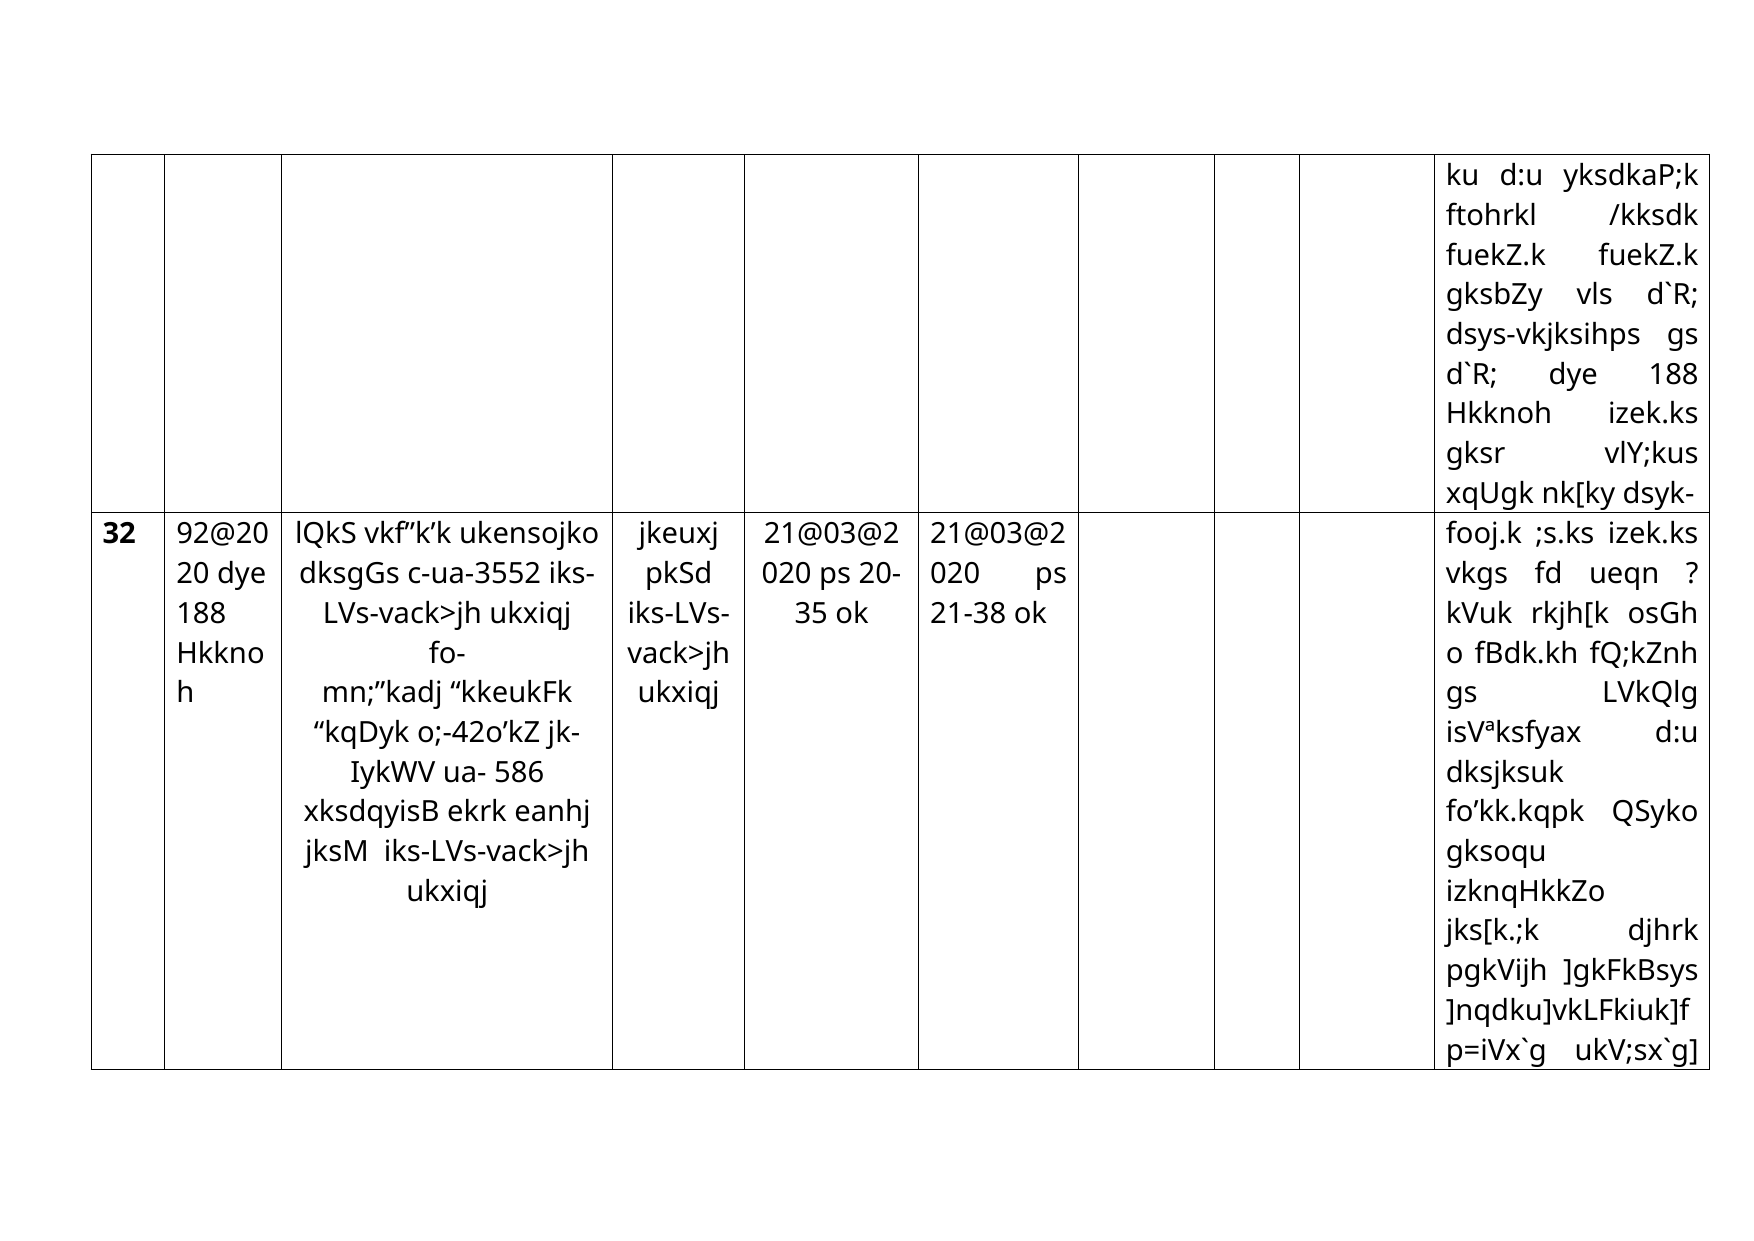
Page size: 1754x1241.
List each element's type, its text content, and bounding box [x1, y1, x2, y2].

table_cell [613, 513, 744, 1068]
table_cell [919, 155, 1078, 512]
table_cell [282, 155, 612, 512]
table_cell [165, 155, 281, 512]
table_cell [1435, 155, 1709, 512]
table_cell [919, 513, 1078, 1068]
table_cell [282, 513, 612, 1068]
table_cell [1079, 513, 1214, 1068]
table_cell [1300, 155, 1434, 512]
table_cell 32 [92, 513, 164, 1068]
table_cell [1435, 513, 1709, 1068]
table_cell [165, 513, 281, 1068]
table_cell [745, 155, 918, 512]
table_cell [1300, 513, 1434, 1068]
table_cell [1079, 155, 1214, 512]
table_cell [745, 513, 918, 1068]
table_cell [1215, 155, 1299, 512]
table_cell [1215, 513, 1299, 1068]
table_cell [613, 155, 744, 512]
table_cell 31 [92, 155, 164, 512]
